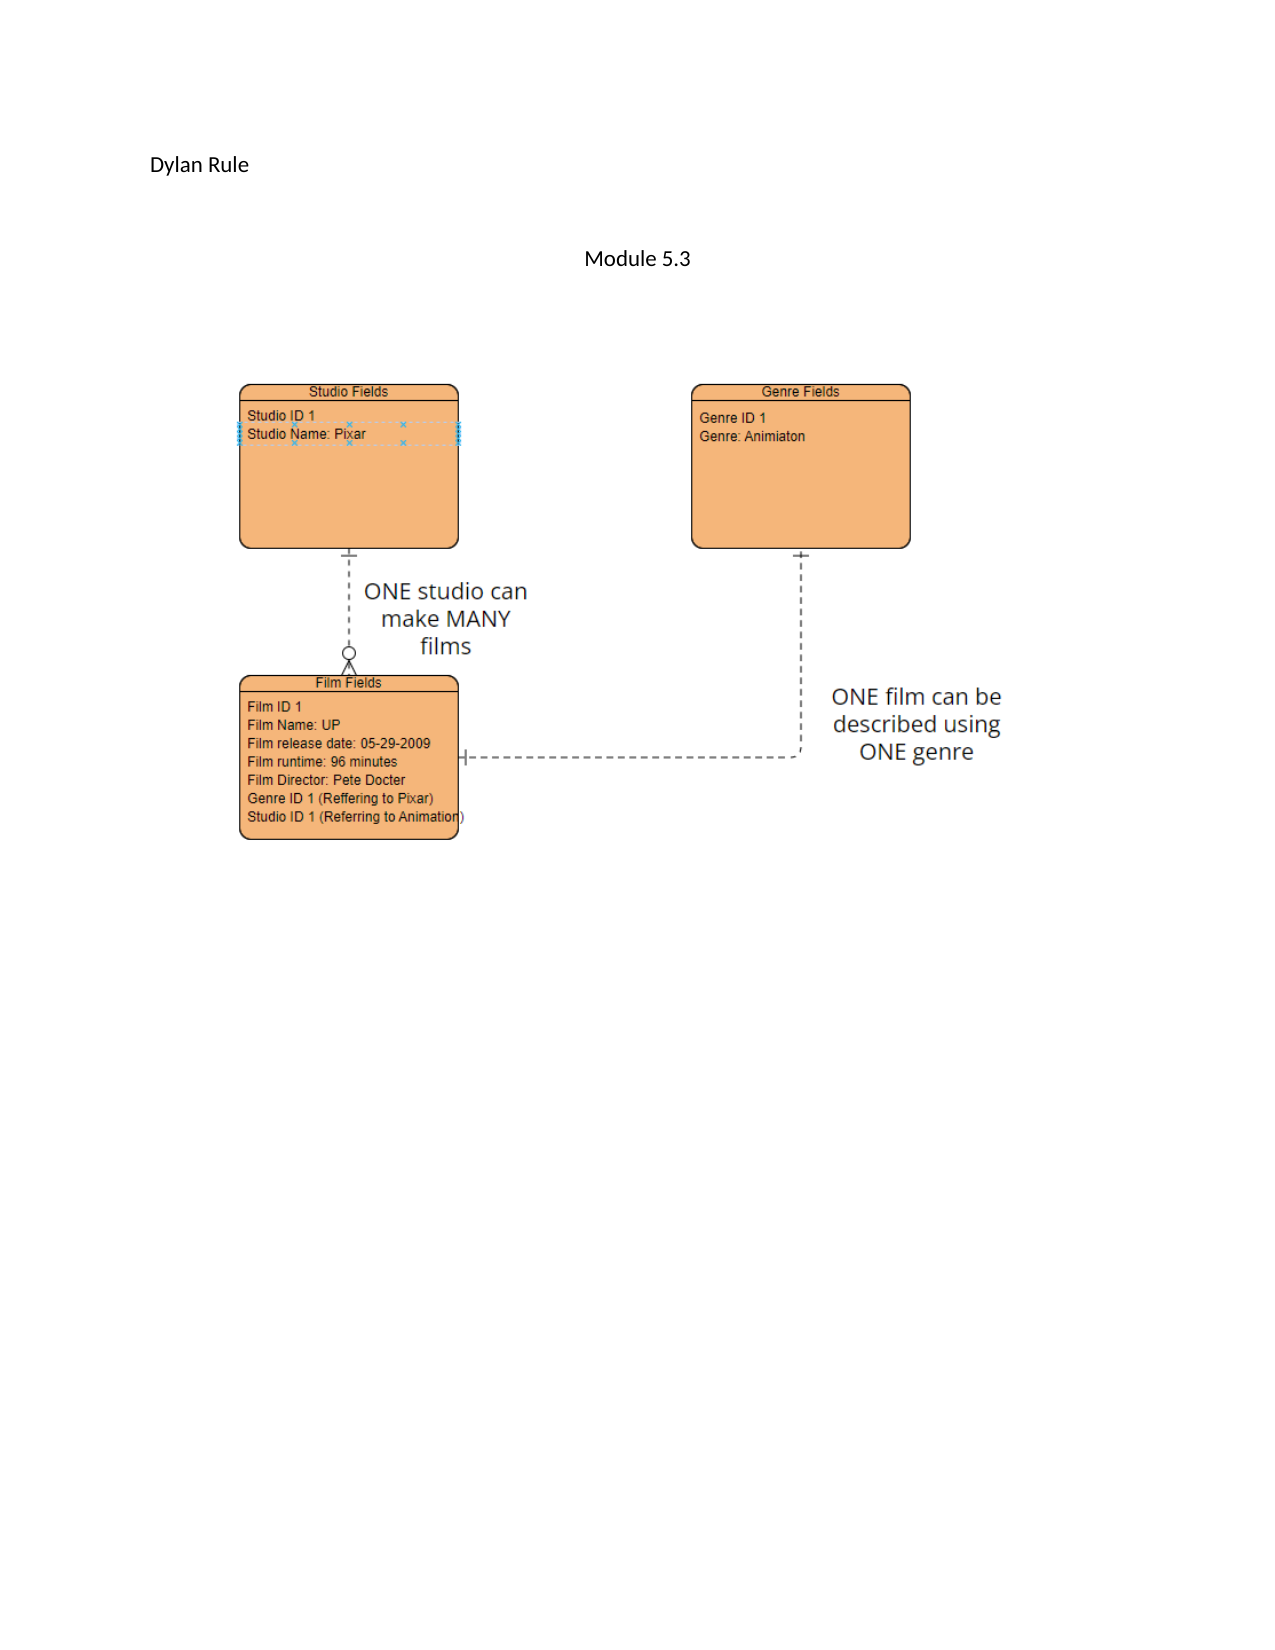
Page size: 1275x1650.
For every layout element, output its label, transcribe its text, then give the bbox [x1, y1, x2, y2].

text Dylan Rule [150, 150, 1125, 178]
text Module 5.3 [150, 244, 1125, 272]
picture [150, 337, 1125, 895]
